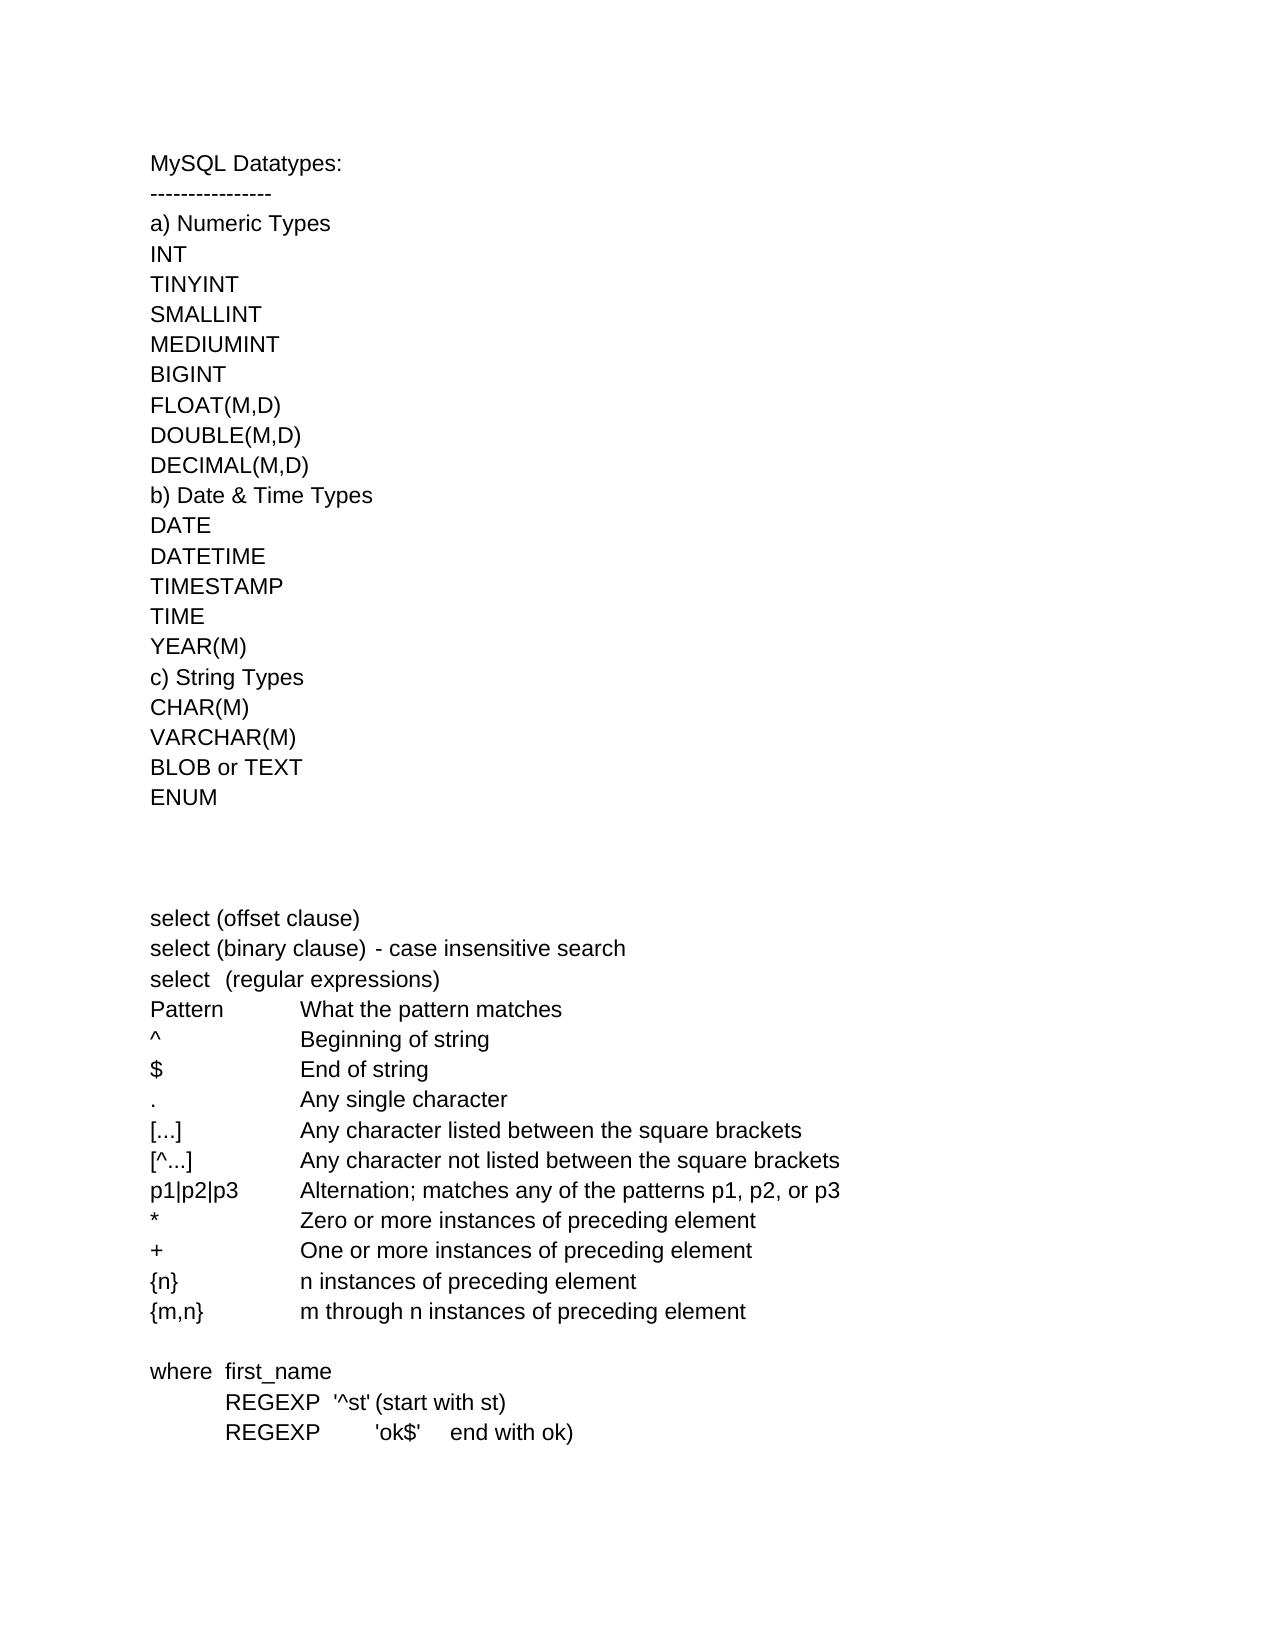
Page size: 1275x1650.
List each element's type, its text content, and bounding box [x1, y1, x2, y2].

text [^...] Any character not listed between the square brackets [150, 1147, 1125, 1173]
text ENUM [150, 784, 1125, 811]
text {n} n instances of preceding element [150, 1268, 1125, 1294]
text [...] Any character listed between the square brackets [150, 1117, 1125, 1143]
text + One or more instances of preceding element [150, 1237, 1125, 1264]
text CHAR(M) [150, 694, 1125, 720]
text INT [150, 241, 1125, 267]
text BIGINT [150, 361, 1125, 388]
text DATETIME [150, 543, 1125, 569]
text select (offset clause) [150, 905, 1125, 932]
text . Any single character [150, 1086, 1125, 1113]
text $ End of string [150, 1056, 1125, 1083]
text DOUBLE(M,D) [150, 422, 1125, 448]
text BLOB or TEXT [150, 754, 1125, 781]
text REGEXP 'ok$' end with ok) [150, 1419, 1125, 1445]
text {m,n} m through n instances of preceding element [150, 1298, 1125, 1324]
text ---------------- [150, 180, 1125, 207]
text a) Numeric Types [150, 210, 1125, 237]
text TIME [150, 603, 1125, 629]
text SMALLINT [150, 301, 1125, 327]
text where first_name [150, 1358, 1125, 1385]
text MEDIUMINT [150, 331, 1125, 358]
text select (regular expressions) [150, 966, 1125, 992]
text Pattern What the pattern matches [150, 996, 1125, 1022]
text YEAR(M) [150, 633, 1125, 660]
text * Zero or more instances of preceding element [150, 1207, 1125, 1234]
text ^ Beginning of string [150, 1026, 1125, 1052]
text select (binary clause) - case insensitive search [150, 935, 1125, 962]
text TIMESTAMP [150, 573, 1125, 599]
text DECIMAL(M,D) [150, 452, 1125, 478]
text FLOAT(M,D) [150, 392, 1125, 418]
text c) String Types [150, 663, 1125, 690]
text TINYINT [150, 271, 1125, 297]
text b) Date & Time Types [150, 482, 1125, 509]
text DATE [150, 512, 1125, 539]
text MySQL Datatypes: [150, 150, 1125, 176]
text VARCHAR(M) [150, 724, 1125, 750]
text REGEXP '^st' (start with st) [150, 1388, 1125, 1415]
text p1|p2|p3 Alternation; matches any of the patterns p1, p2, or p3 [150, 1177, 1125, 1203]
